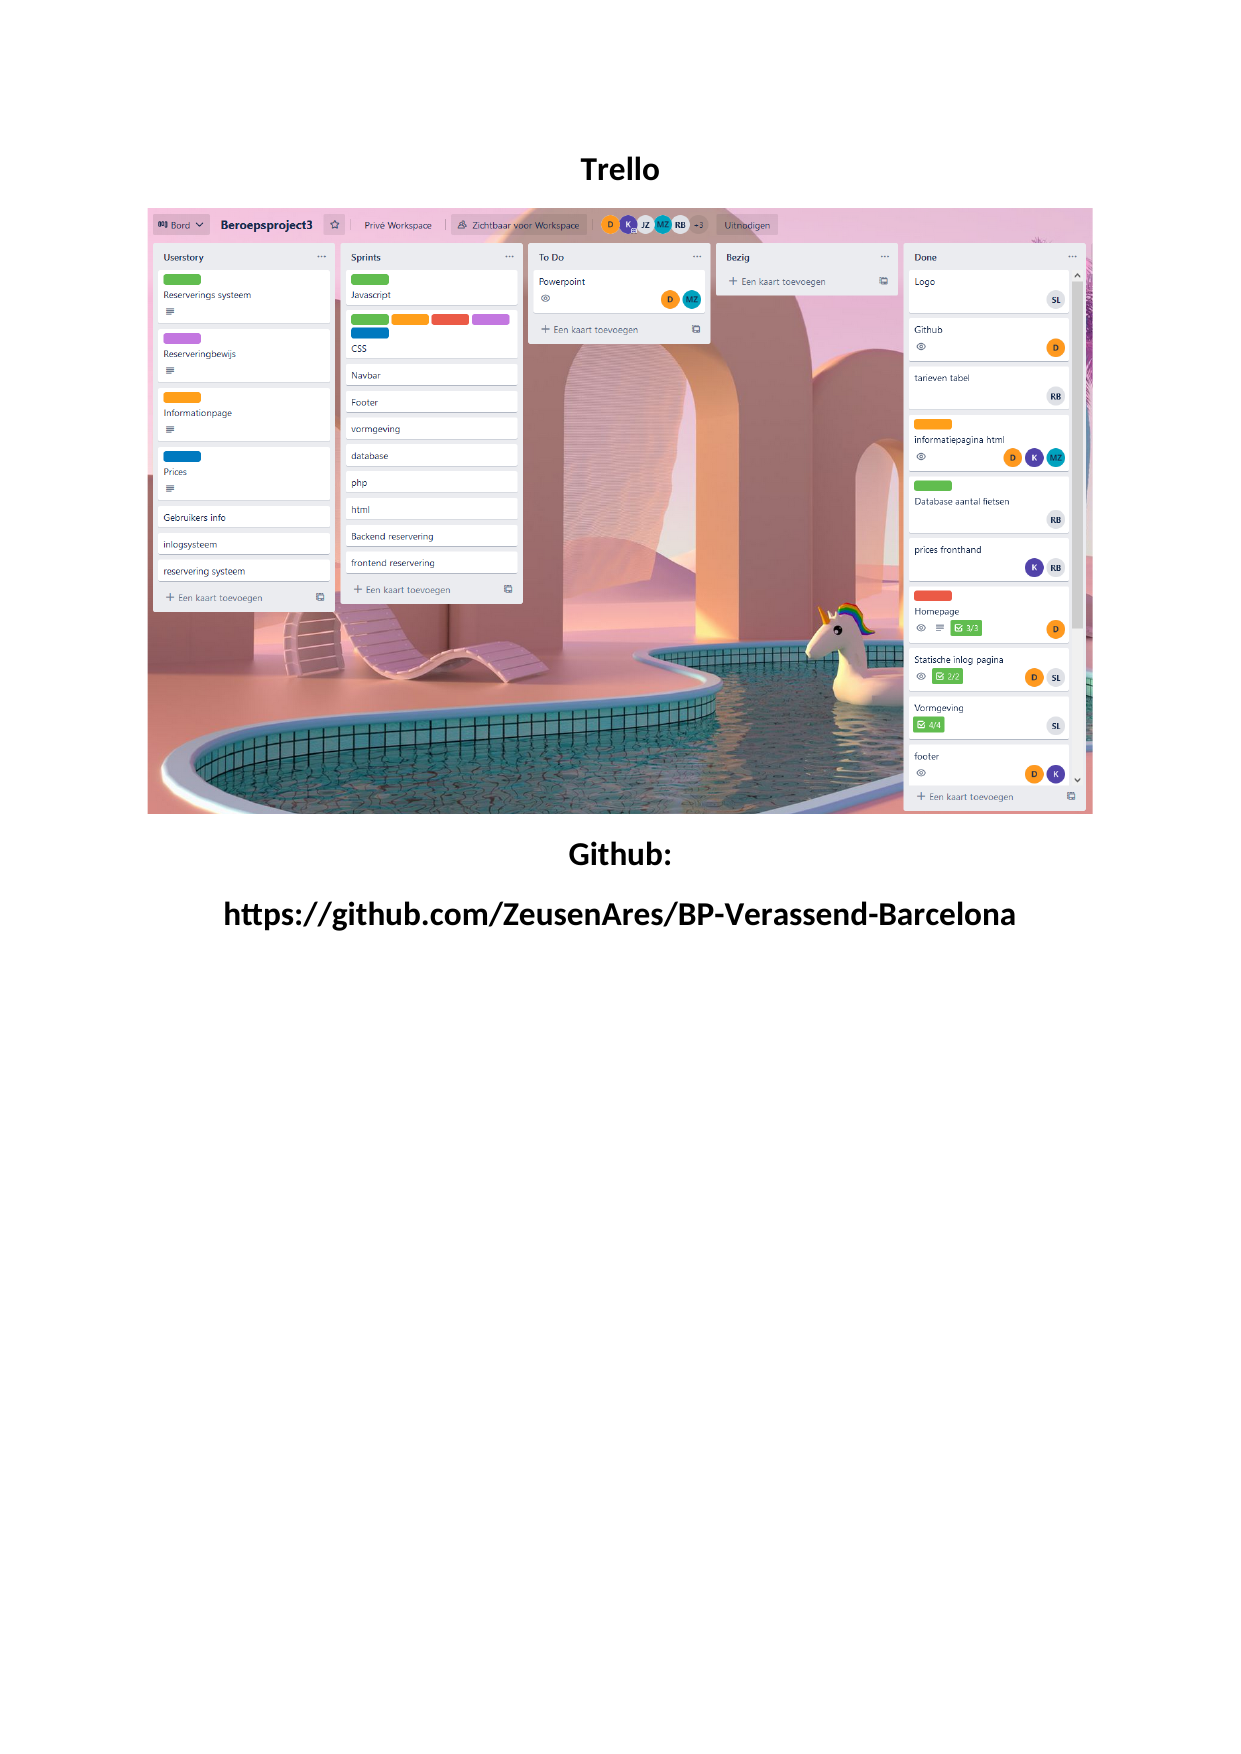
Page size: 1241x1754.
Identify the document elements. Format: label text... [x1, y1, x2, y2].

text Trello [148, 148, 1093, 188]
text https://github.com/ZeusenAres/BP-Verassend-Barcelona [148, 893, 1093, 934]
text Github: [148, 832, 1093, 873]
picture [147, 208, 1093, 814]
